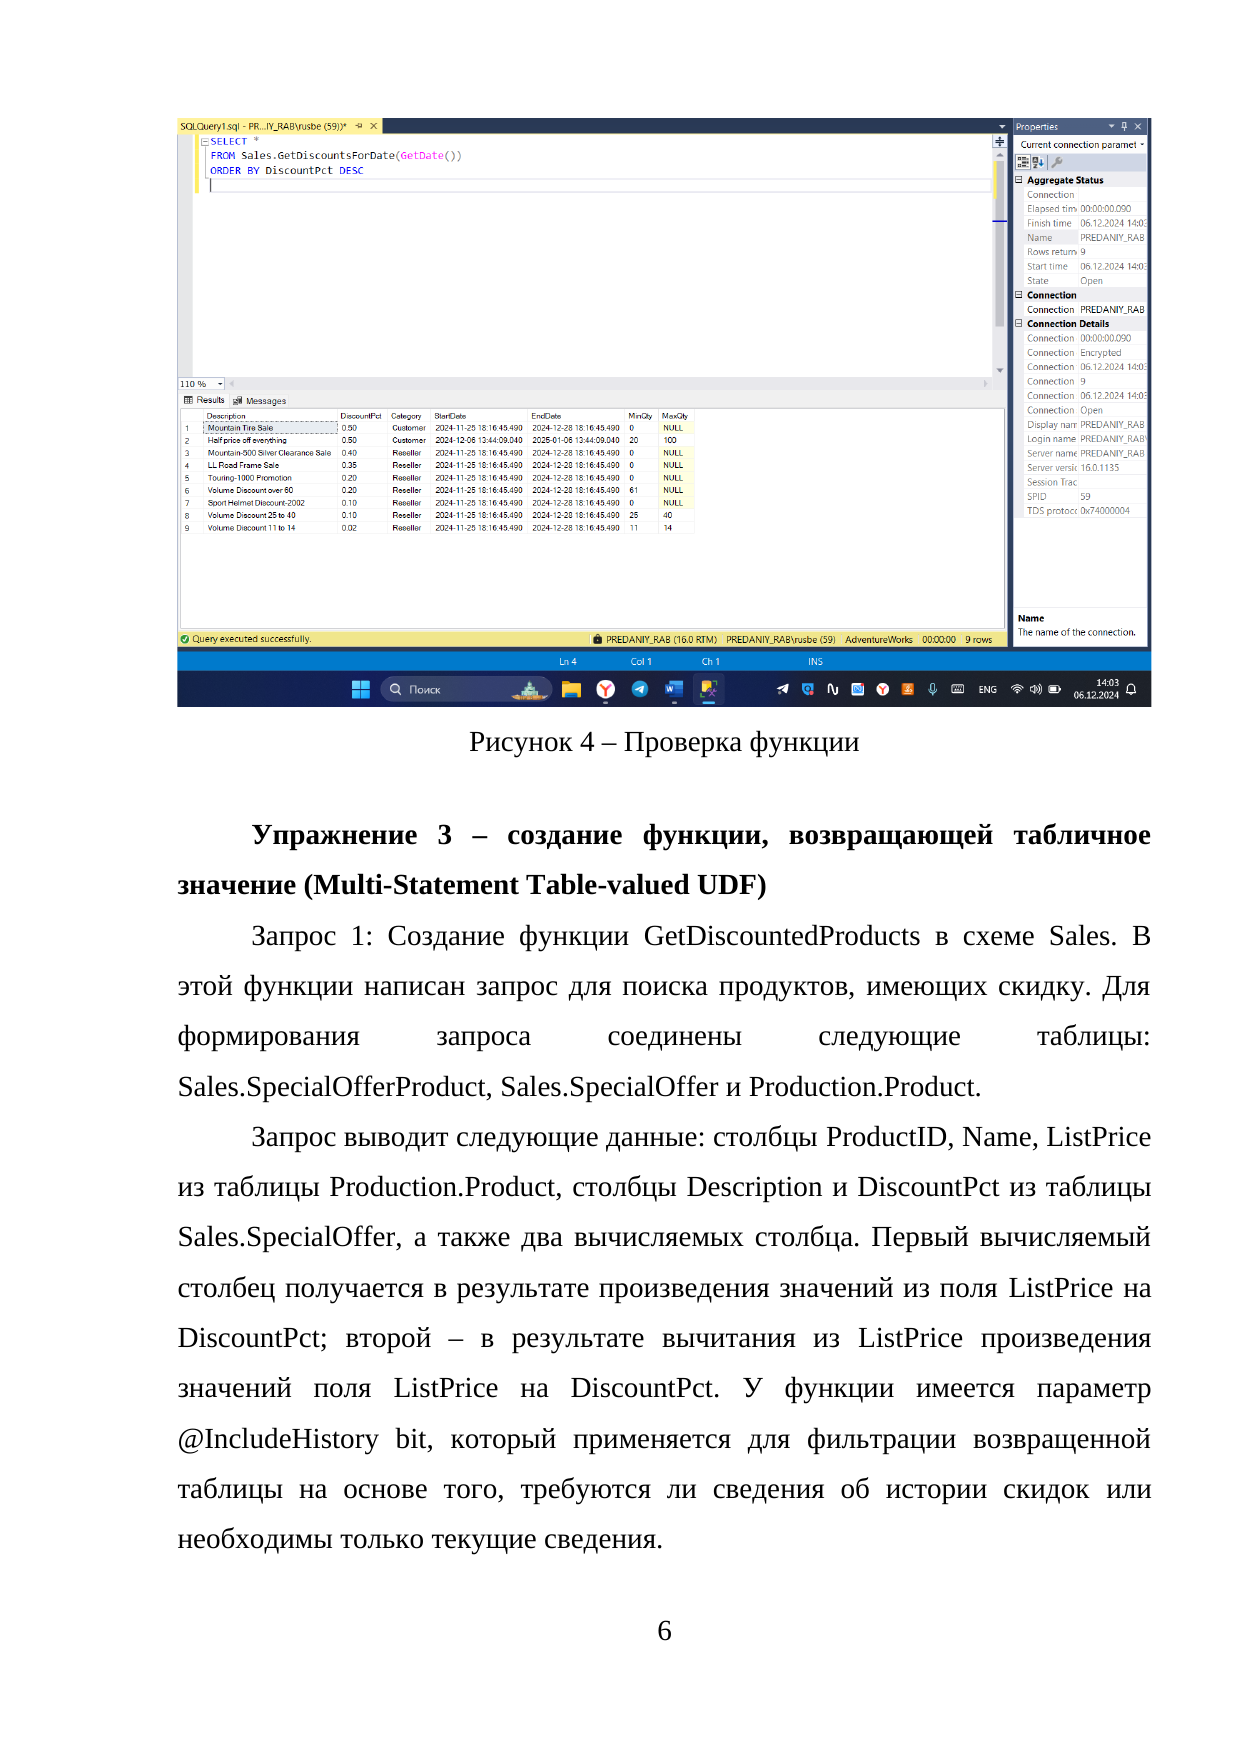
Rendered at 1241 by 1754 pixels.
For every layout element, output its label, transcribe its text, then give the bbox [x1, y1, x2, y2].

picture [177, 118, 1152, 707]
text Запрос выводит следующие данные: столбцы ProductID, Name, ListPrice из таблицы Production.Product, столбцы Description и DiscountPct из таблицы Sales.SpecialOffer, а также два вычисляемых столбца. Первый вычисляемый столбец получается в результате произведения значений из поля ListPrice на DiscountPct; второй – в результате вычитания из ListPrice произведения значений поля ListPrice на DiscountPct. У функции имеется параметр @IncludeHistory bit, который применяется для фильтрации возвращенной таблицы на основе того, требуются ли сведения об истории скидок или необходимы только текущие сведения. [177, 1119, 1152, 1555]
text Упражнение 3 – создание функции, возвращающей табличное значение (Multi-Statement Table-valued UDF) [177, 817, 1152, 901]
text Рисунок 4 – Проверка функции [177, 724, 1152, 757]
text Запрос 1: Создание функции GetDiscountedProducts в схеме Sales. В этой функции написан запрос для поиска продуктов, имеющих скидку. Для формирования запроса соединены следующие таблицы: Sales.SpecialOfferProduct, Sales.SpecialOffer и Production.Product. [177, 918, 1152, 1102]
